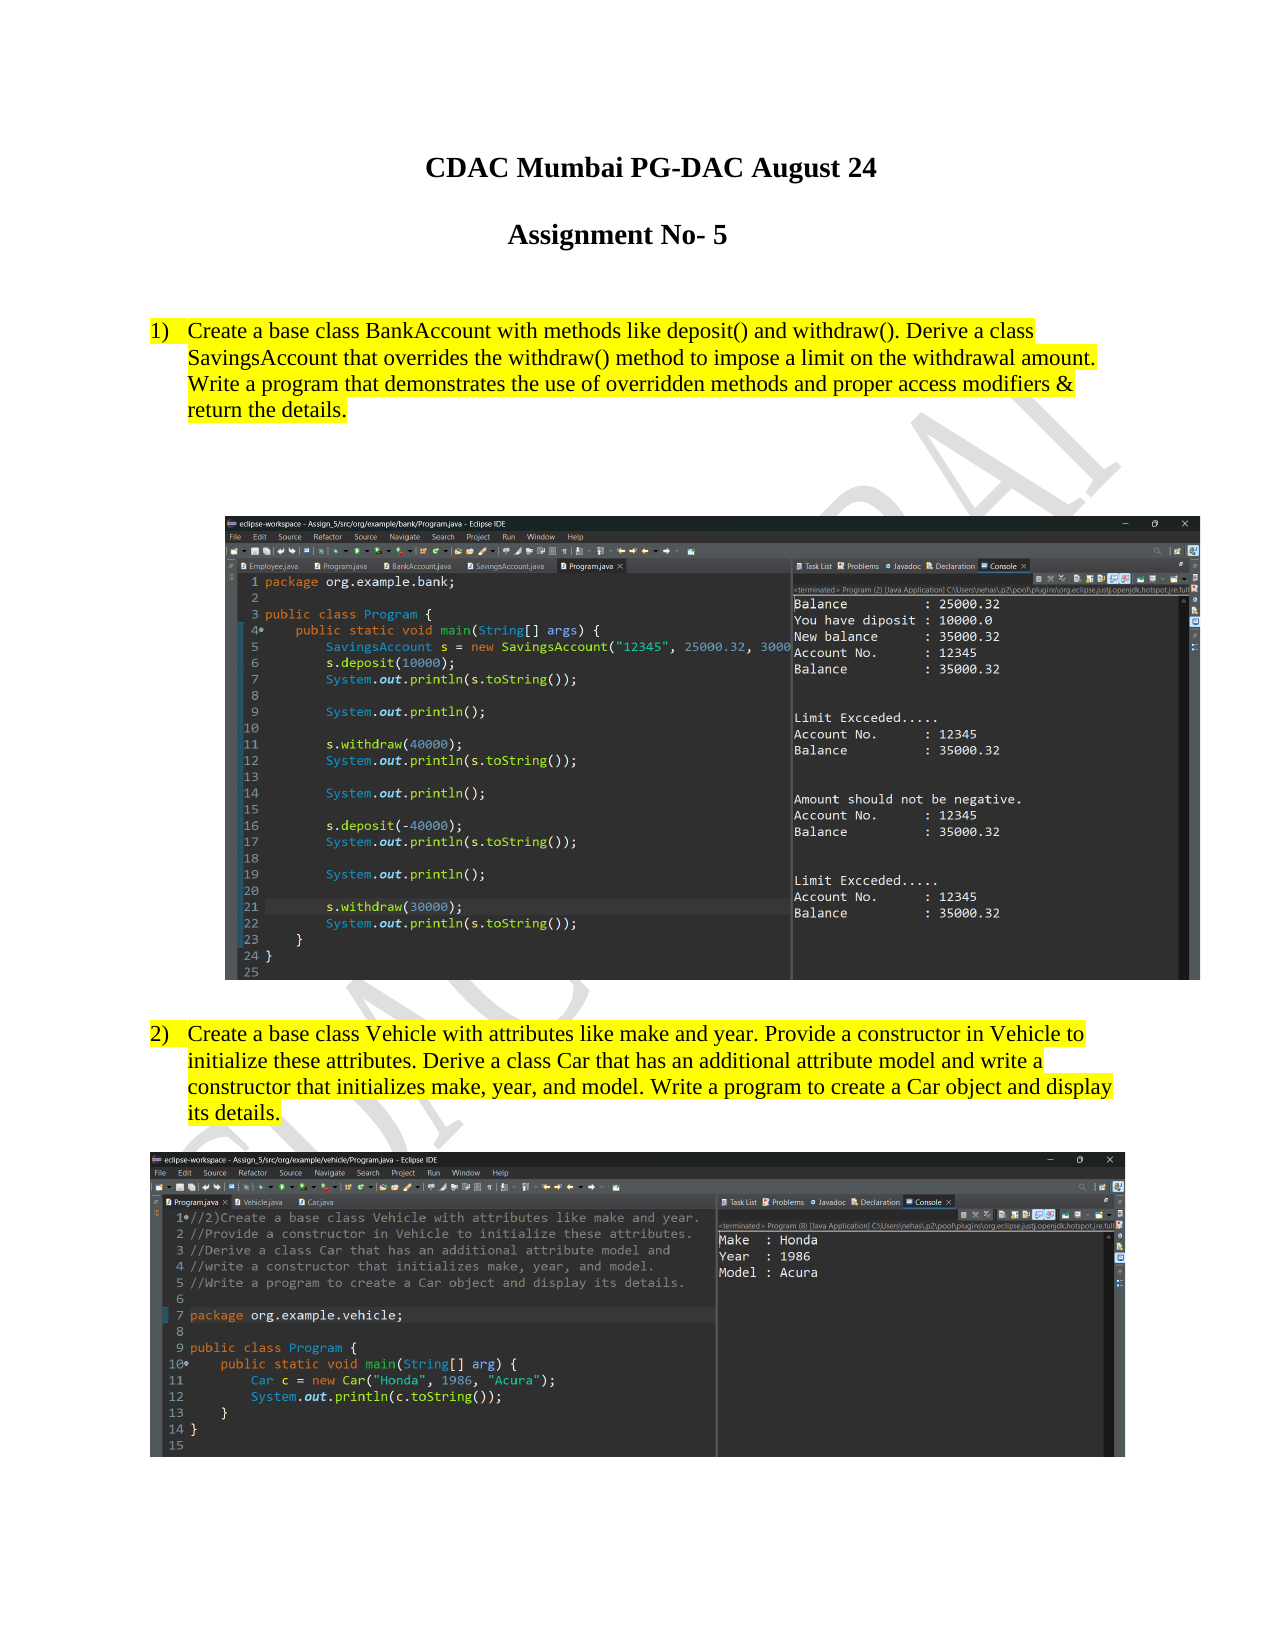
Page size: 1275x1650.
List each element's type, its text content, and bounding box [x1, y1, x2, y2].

text CDAC Mumbai PG-DAC August 24 [150, 150, 1125, 183]
list Create a base class Vehicle with attributes like make and year. Provide a constructor in Vehicle to initialize these attributes. Derive a class Car that has an additional attribute model and write a constructor that initializes make, year, and model. Write a program to create a Car object and display its details. [150, 1020, 1125, 1126]
list Create a base class BankAccount with methods like deposit() and withdraw(). Derive a class SavingsAccount that overrides the withdraw() method to impose a limit on the withdrawal amount. Write a program that demonstrates the use of overridden methods and proper access modifiers & return the details. [150, 317, 1125, 423]
picture [150, 1152, 1125, 1457]
text Assignment No- 5 [150, 217, 1125, 251]
picture [225, 516, 1200, 980]
